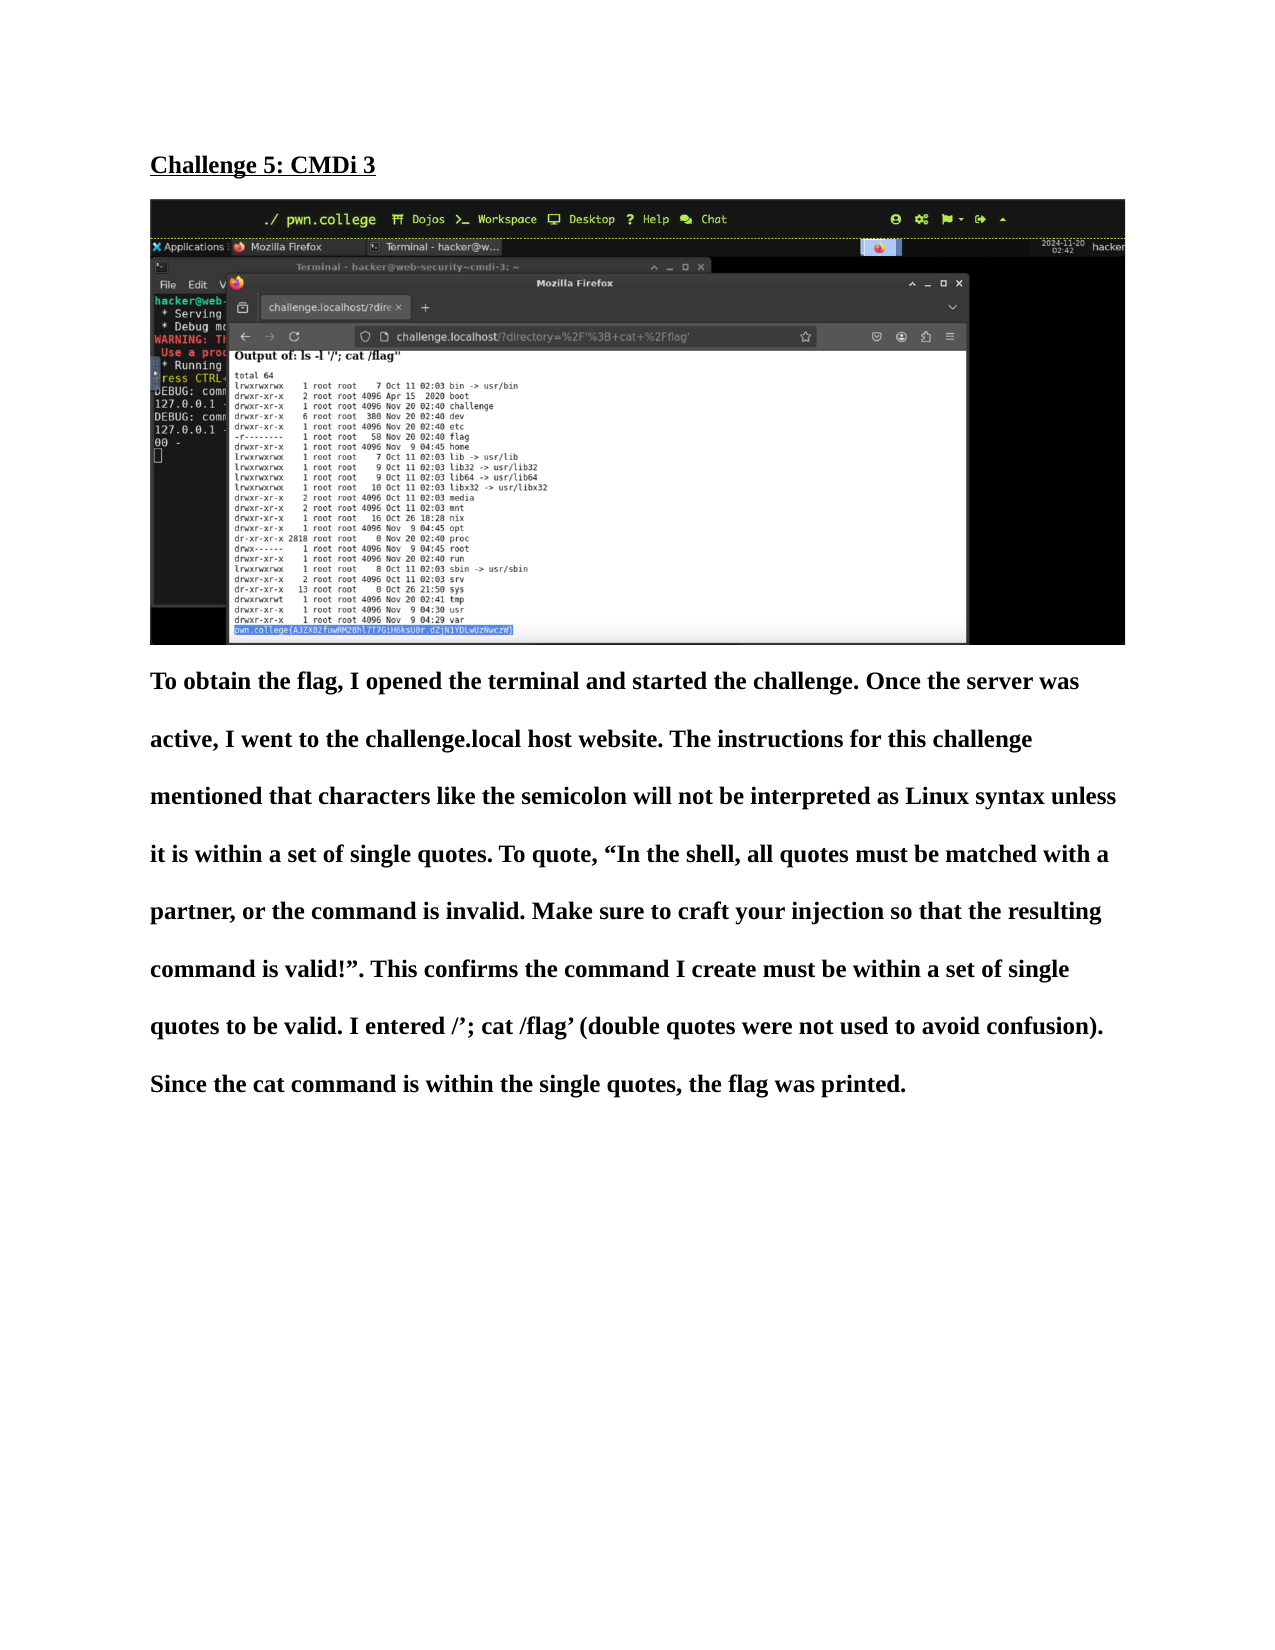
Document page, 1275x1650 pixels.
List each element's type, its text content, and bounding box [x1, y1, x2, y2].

text Challenge 5: CMDi 3 [150, 150, 1125, 179]
text To obtain the flag, I opened the terminal and started the challenge. Once the server was active, I went to the challenge.local host website. The instructions for this challenge mentioned that characters like the semicolon will not be interpreted as Linux syntax unless it is within a set of single quotes. To quote, “In the shell, all quotes must be matched with a partner, or the command is invalid. Make sure to craft your injection so that the resulting command is valid!”. This confirms the command I create must be within a set of single quotes to be valid. I entered /’; cat /flag’ (double quotes were not used to avoid confusion). Since the cat command is within the single quotes, the flag was printed. [150, 666, 1125, 1098]
picture [150, 199, 1125, 645]
